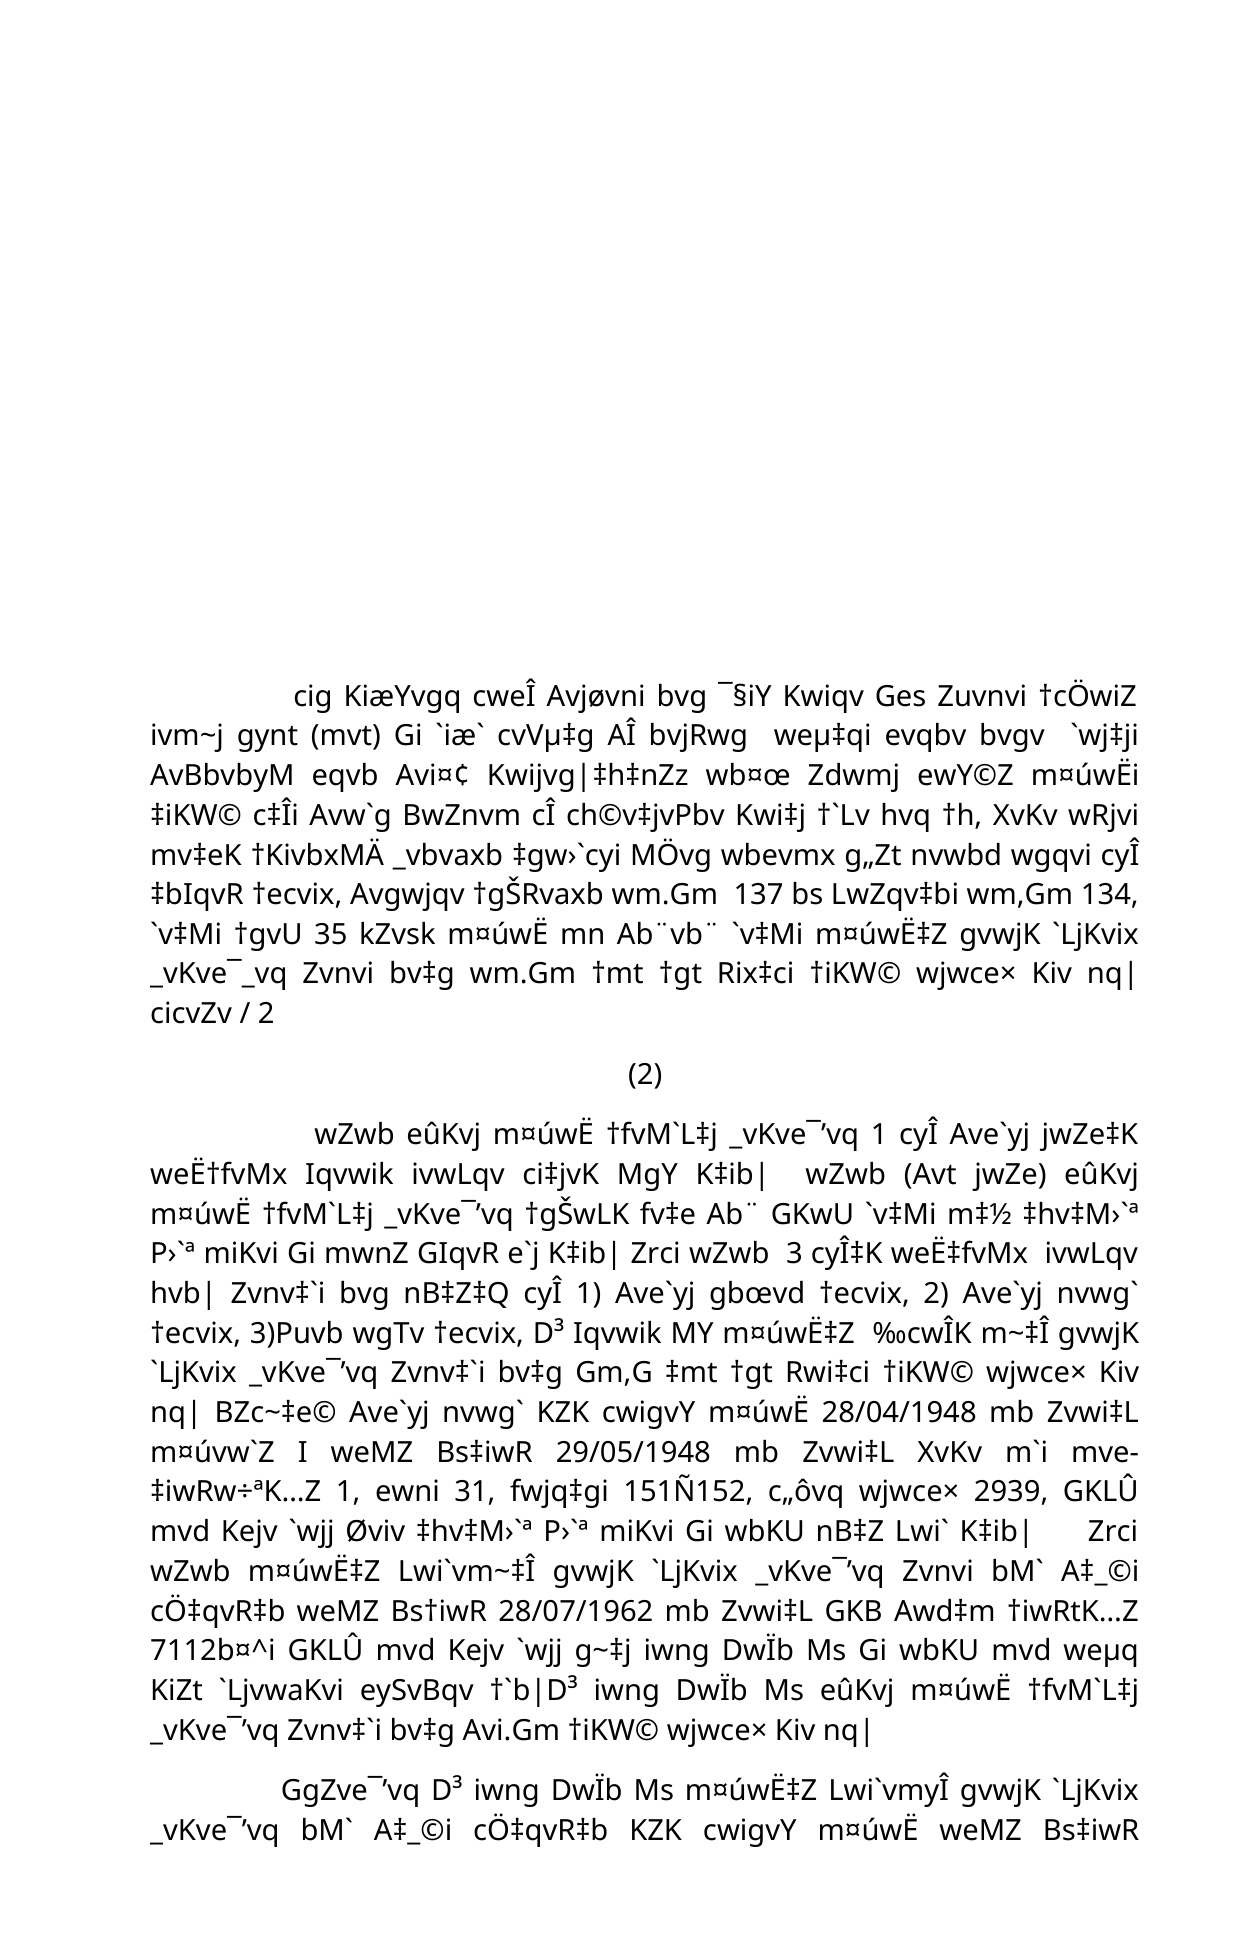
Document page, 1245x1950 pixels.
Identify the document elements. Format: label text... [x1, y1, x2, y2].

text cig KiæYvgq cweÎ Avjøvni bvg ¯§iY Kwiqv Ges Zuvnvi †cÖwiZ ivm~j gynt (mvt) Gi `iæ` cvVµ‡g AÎ bvjRwg weµ‡qi evqbv bvgv `wj‡ji AvBbvbyM eqvb Avi¤¢ Kwijvg|‡h‡nZz wb¤œ Zdwmj ewY©Z m¤úwËi ‡iKW© c‡Îi Avw`g BwZnvm cÎ ch©v‡jvPbv Kwi‡j †`Lv hvq †h, XvKv wRjvi mv‡eK †KivbxMÄ _vbvaxb ‡gw›`cyi MÖvg wbevmx g„Zt nvwbd wgqvi cyÎ ‡bIqvR †ecvix, Avgwjqv †gŠRvaxb wm.Gm 137 bs LwZqv‡bi wm,Gm 134, `v‡Mi †gvU 35 kZvsk m¤úwË mn Ab¨vb¨ `v‡Mi m¤úwË‡Z gvwjK `LjKvix _vKve¯_vq Zvnvi bv‡g wm.Gm †mt †gt Rix‡ci †iKW© wjwce× Kiv nq| cicvZv / 2 [150, 675, 1140, 1032]
text wZwb eûKvj m¤úwË †fvM`L‡j _vKve¯’vq 1 cyÎ Ave`yj jwZe‡K weË†fvMx Iqvwik ivwLqv ci‡jvK MgY K‡ib| wZwb (Avt jwZe) eûKvj m¤úwË †fvM`L‡j _vKve¯’vq †gŠwLK fv‡e Ab¨ GKwU `v‡Mi m‡½ ‡hv‡M›`ª P›`ª miKvi Gi mwnZ GIqvR e`j K‡ib| Zrci wZwb 3 cyÎ‡K weË‡fvMx ivwLqv hvb| Zvnv‡`i bvg nB‡Z‡Q cyÎ 1) Ave`yj gbœvd †ecvix, 2) Ave`yj nvwg` †ecvix, 3)Puvb wgTv †ecvix, D³ Iqvwik MY m¤úwË‡Z ‰cwÎK m~‡Î gvwjK `LjKvix _vKve¯’vq Zvnv‡`i bv‡g Gm,G ‡mt †gt Rwi‡ci †iKW© wjwce× Kiv nq| BZc~‡e© Ave`yj nvwg` KZK cwigvY m¤úwË 28/04/1948 mb Zvwi‡L m¤úvw`Z I weMZ Bs‡iwR 29/05/1948 mb Zvwi‡L XvKv m`i mve- ‡iwRw÷ªK…Z 1, ewni 31, fwjq‡gi 151Ñ152, c„ôvq wjwce× 2939, GKLÛ mvd Kejv `wjj Øviv ‡hv‡M›`ª P›`ª miKvi Gi wbKU nB‡Z Lwi` K‡ib| Zrci wZwb m¤úwË‡Z Lwi`vm~‡Î gvwjK `LjKvix _vKve¯’vq Zvnvi bM` A‡_©i cÖ‡qvR‡b weMZ Bs†iwR 28/07/1962 mb Zvwi‡L GKB Awd‡m †iwRtK…Z 7112b¤^i GKLÛ mvd Kejv `wjj g~‡j iwng DwÏb Ms Gi wbKU mvd weµq KiZt `LjvwaKvi eySvBqv †`b|D³ iwng DwÏb Ms eûKvj m¤úwË †fvM`L‡j _vKve¯’vq Zvnv‡`i bv‡g Avi.Gm †iKW© wjwce× Kiv nq| [150, 1113, 1140, 1748]
text GgZve¯’vq D³ iwng DwÏb Ms m¤úwË‡Z Lwi`vmyÎ gvwjK `LjKvix _vKve¯’vq bM` A‡_©i cÖ‡qvR‡b KZK cwigvY m¤úwË weMZ Bs‡iwR 06/12/1987 mb Zvwi‡L XvKv †Wgiv mve- †iwRw÷ª Awd‡mi 1, ewni 217, fwjq‡gi 268-272, c„óvq wjwce× 7813 b¤^i GK LÛ mvd Kejv `wjj Øviv Ave`yj KzÏym †gvjøv Gi wbKU Zdwmj ewY©Z m¤úwË mvd weµqKiZt `LjvwaKvi eySvBqv †`b| Zrci wZwb m¤úwË‡Z Lwi`v my‡Î †fvM `L‡j _vKve¯’vq Zvnvi mvsmvwiK Kv‡R bM` A‡_©i cÖ‡qvR‡b weMZ Bs‡iwR 31/10/1994 Zvwi‡L XvKv ‡Wgiv mve-‡iwRóªx Awd‡mi 1, ewni 181, fwjq‡gi 32-36, c„óvq wjwce× †iwRóªxK…Z 7813 b¤^i GKLÛ mvd Kejv `wjj Øviv Avgiv AÎ `wji `vZv Øq I `vÎxi m¤ú‡K© wcZv I ¯^vgx †gvt nvq`vi Avjx Gi wbKU mvd weµq KiZt `LjvwaKvi eySvBqv †`b| [150, 1769, 1140, 1849]
text (2) [150, 1053, 1140, 1093]
